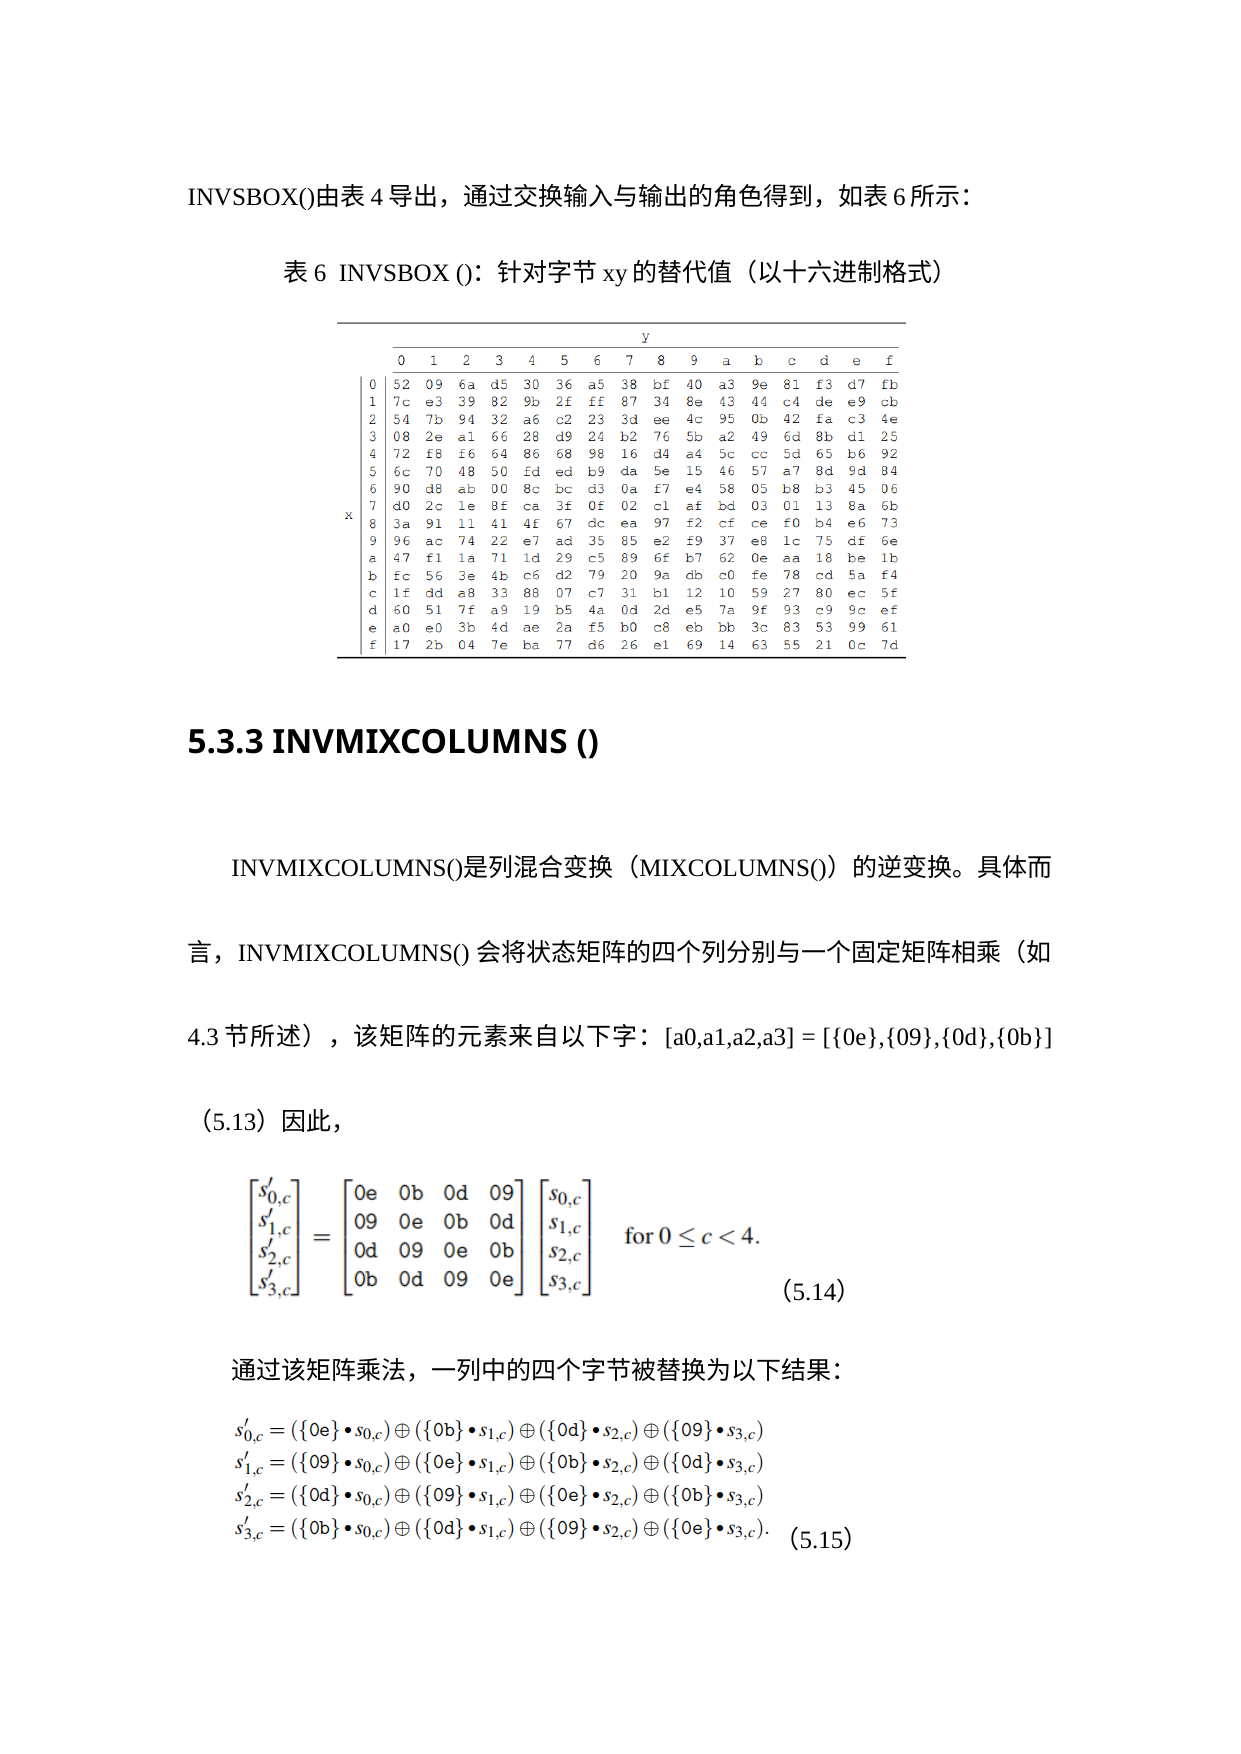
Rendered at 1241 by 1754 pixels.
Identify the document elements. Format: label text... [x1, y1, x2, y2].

text 表 6 INVSBOX ()：针对字节xy的替代值（以十六进制格式） [187, 238, 1053, 303]
text INVMIXCOLUMNS()是列混合变换（MIXCOLUMNS()）的逆变换。具体而言，INVMIXCOLUMNS() 会将状态矩阵的四个列分别与一个固定矩阵相乘（如4.3节所述），该矩阵的元素来自以下字：[a0,a1,a2,a3] = [{0e},{09},{0d},{0b}] （5.13）因此， [187, 833, 1053, 1152]
picture [231, 1162, 768, 1300]
subtitle 5.3.3 INVMIXCOLUMNS () [187, 708, 1053, 773]
text 通过该矩阵乘法，一列中的四个字节被替换为以下结果： [187, 1336, 1053, 1401]
picture [323, 313, 917, 663]
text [187, 162, 1053, 227]
picture [231, 1411, 775, 1548]
